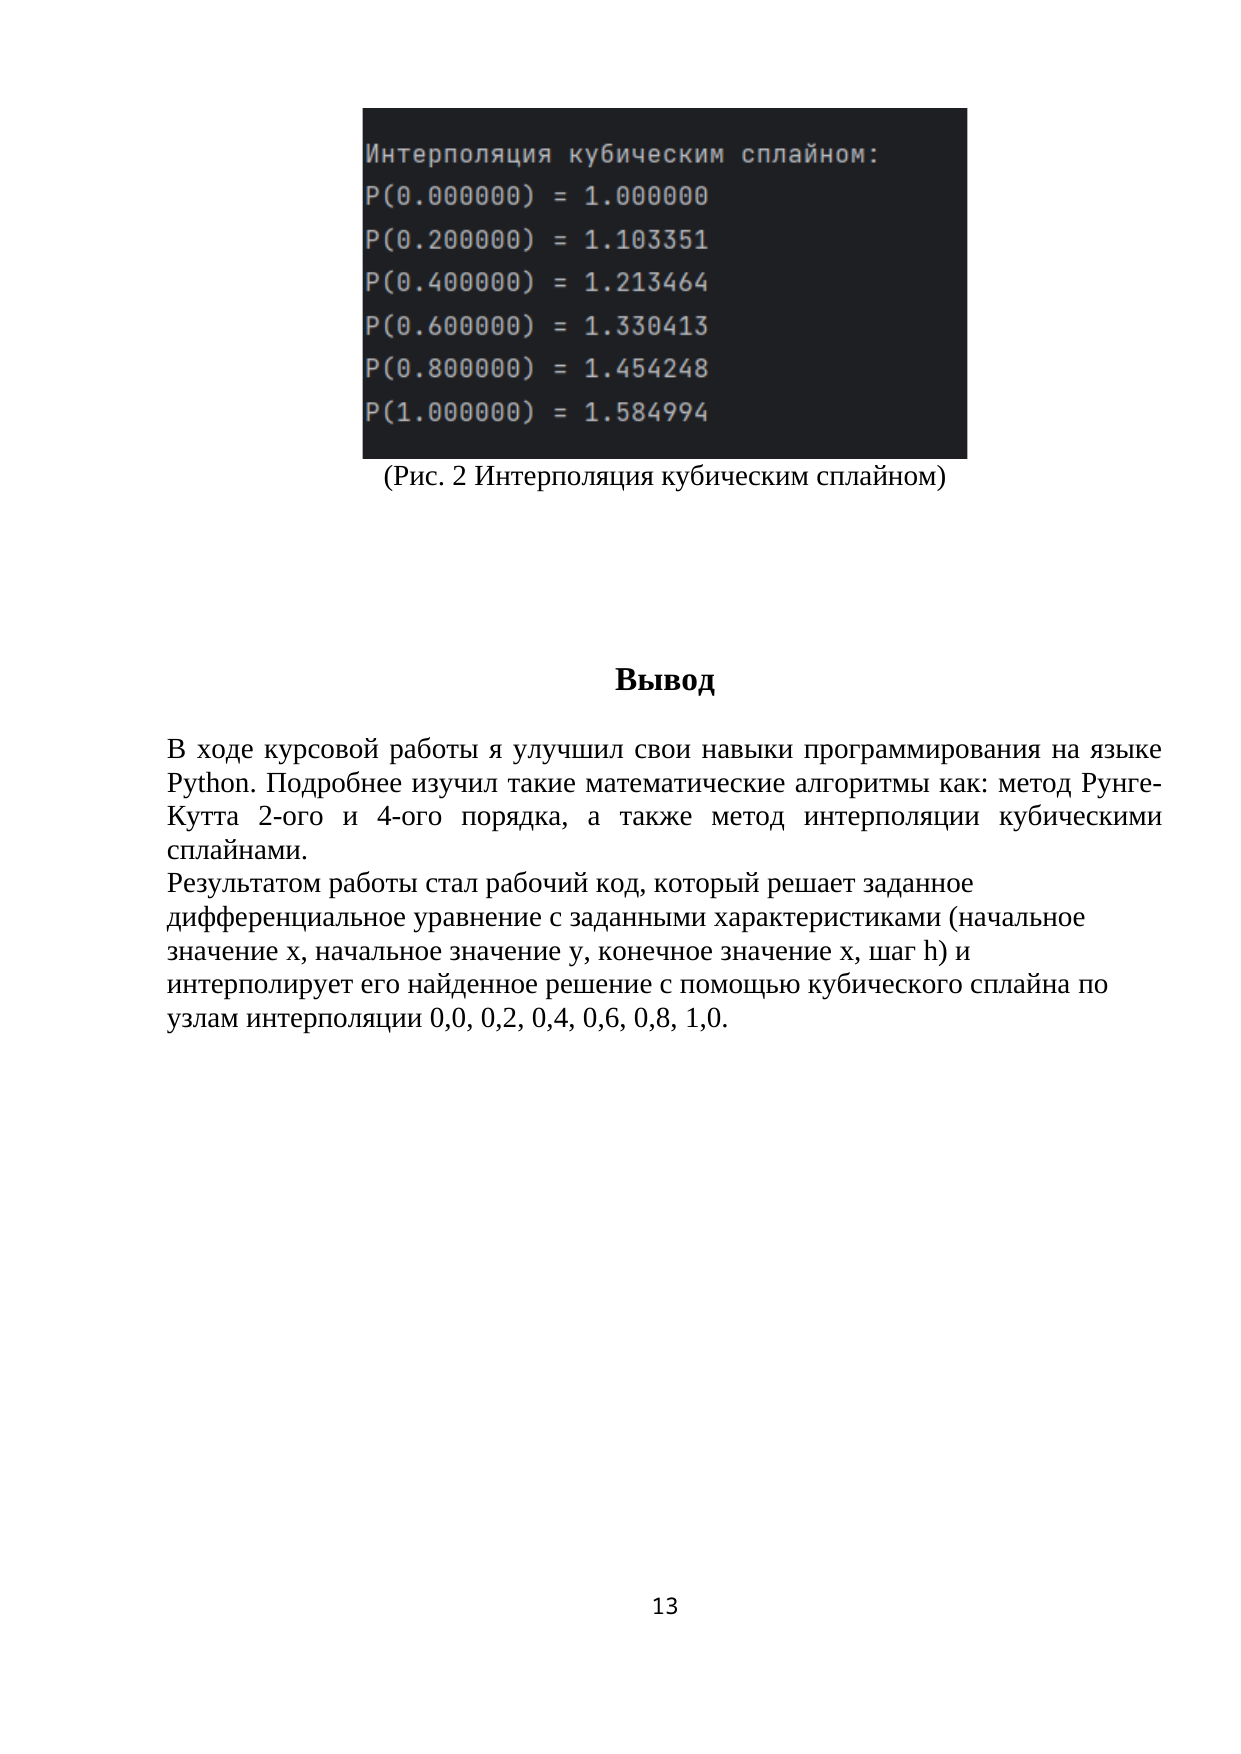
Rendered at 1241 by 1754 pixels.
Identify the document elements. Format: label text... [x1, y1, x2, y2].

text Вывод [167, 659, 1163, 698]
text В ходе курсовой работы я улучшил свои навыки программирования на языке Python. Подробнее изучил такие математические алгоритмы как: метод Рунге-Кутта 2-ого и 4-ого порядка, а также метод интерполяции кубическими сплайнами. [167, 731, 1163, 866]
text Результатом работы стал рабочий код, который решает заданное дифференциальное уравнение с заданными характеристиками (начальное значение x, начальное значение y, конечное значение x, шаг h) и интерполирует его найденное решение с помощью кубического сплайна по узлам интерполяции 0,0, 0,2, 0,4, 0,6, 0,8, 1,0. [167, 866, 1163, 1033]
picture [362, 108, 968, 459]
text (Рис. 2 Интерполяция кубическим сплайном) [167, 458, 1163, 492]
